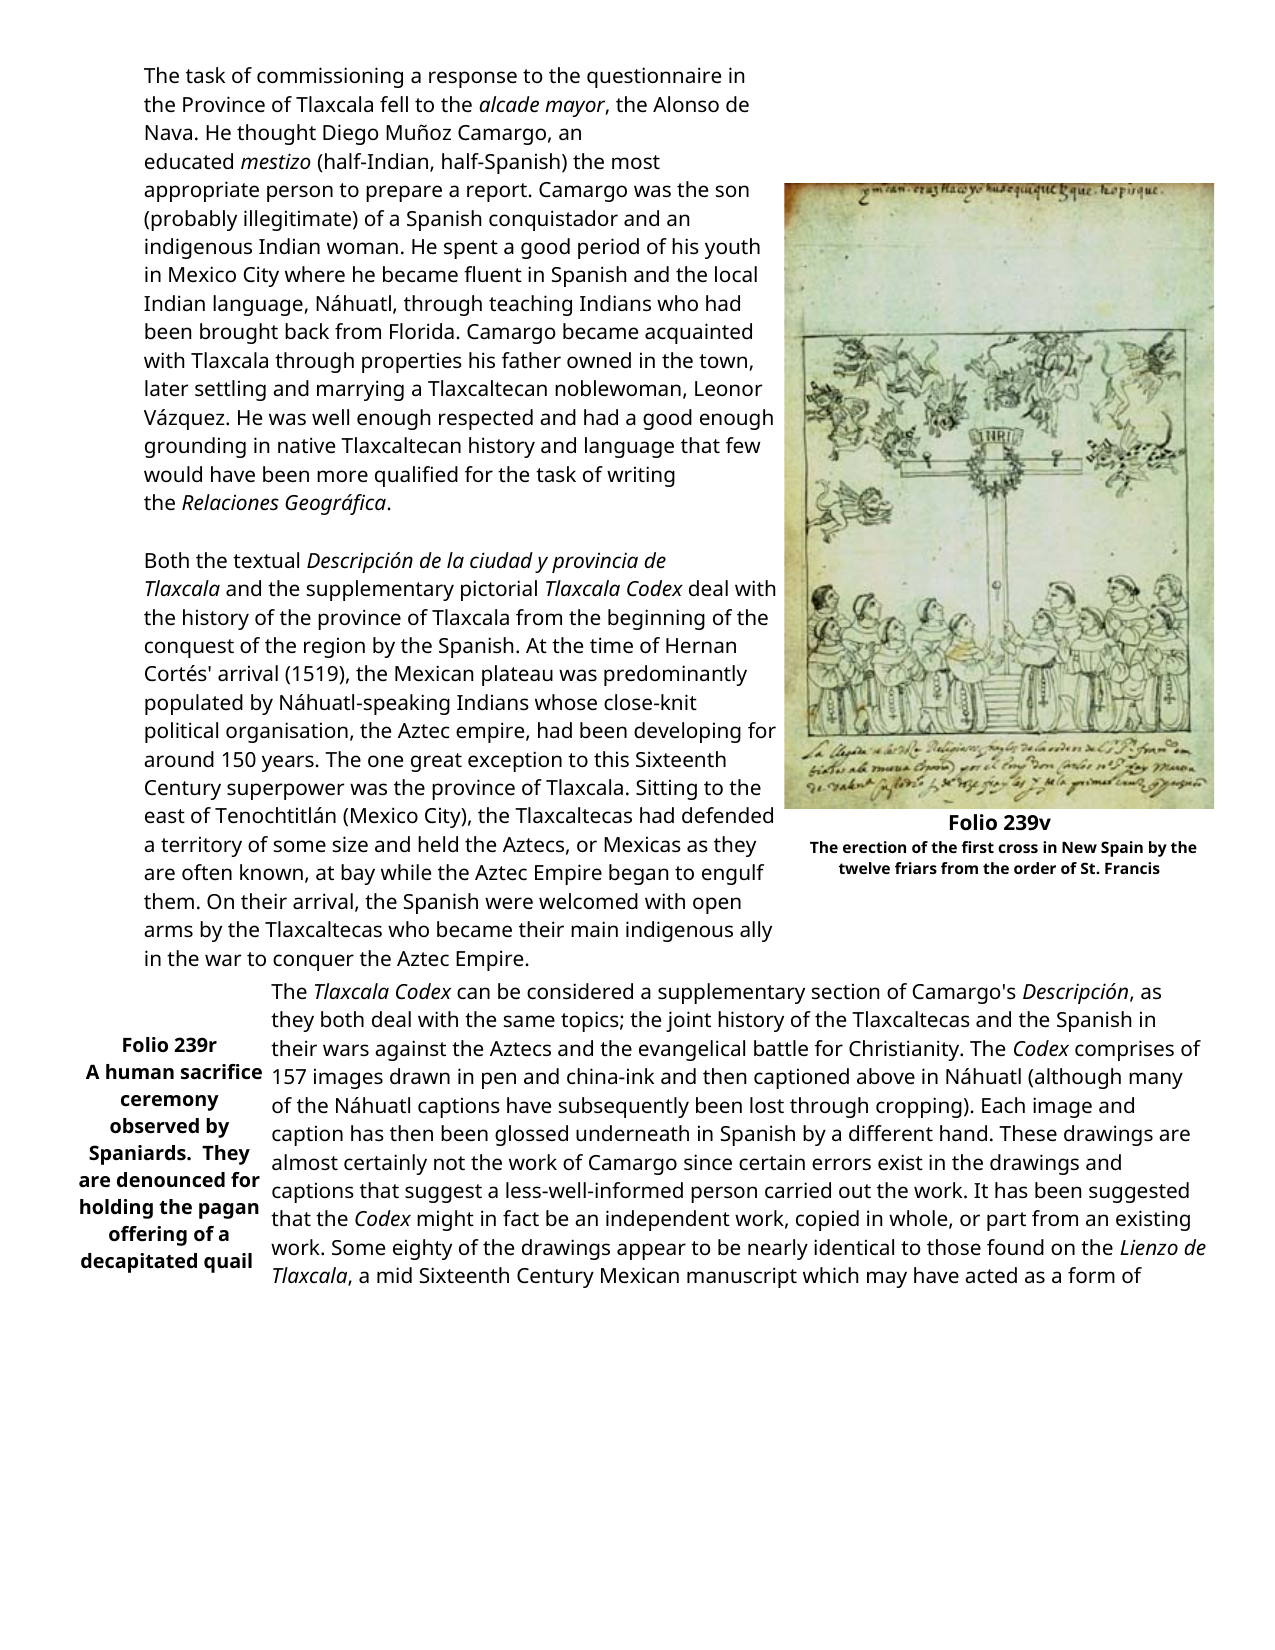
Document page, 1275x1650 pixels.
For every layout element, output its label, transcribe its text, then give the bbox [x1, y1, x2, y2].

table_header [142, 974, 267, 1293]
table_header [267, 974, 1220, 1293]
table_header The task of commissioning a response to the questionnaire in the Province of Tlaxcala fell to the alcade mayor, the Alonso de Nava. He thought Diego Muñoz Camargo, an educated mestizo (half-Indian, half-Spanish) the most appropriate person to prepare a report. Camargo was the son (probably illegitimate) of a Spanish conquistador and an indigenous Indian woman. He spent a good period of his youth in Mexico City where he became fluent in Spanish and the local Indian language, Náhuatl, through teaching Indians who had been brought back from Florida. Camargo became acquainted with Tlaxcala through properties his father owned in the town, later settling and marrying a Tlaxcaltecan noblewoman, Leonor Vázquez. He was well enough respected and had a good enough grounding in native Tlaxcaltecan history and language that few would have been more qualified for the task of writing the Relaciones Geográfica. Both the textual Descripción de la ciudad y provincia de Tlaxcala and the supplementary pictorial Tlaxcala Codex deal with the history of the province of Tlaxcala from the beginning of the conquest of the region by the Spanish. At the time of Hernan Cortés' arrival (1519), the Mexican plateau was predominantly populated by Náhuatl-speaking Indians whose close-knit political organisation, the Aztec empire, had been developing for around 150 years. The one great exception to this Sixteenth Century superpower was the province of Tlaxcala. Sitting to the east of Tenochtitlán (Mexico City), the Tlaxcaltecas had defended a territory of some size and held the Aztecs, or Mexicas as they are often known, at bay while the Aztec Empire began to engulf them. On their arrival, the Spanish were welcomed with open arms by the Tlaxcaltecas who became their main indigenous ally in the war to conquer the Aztec Empire. [142, 60, 779, 974]
picture [784, 183, 1215, 809]
table_header Folio 239v The erection of the first cross in New Spain by the twelve friars from the order of St. Francis [779, 60, 1220, 974]
